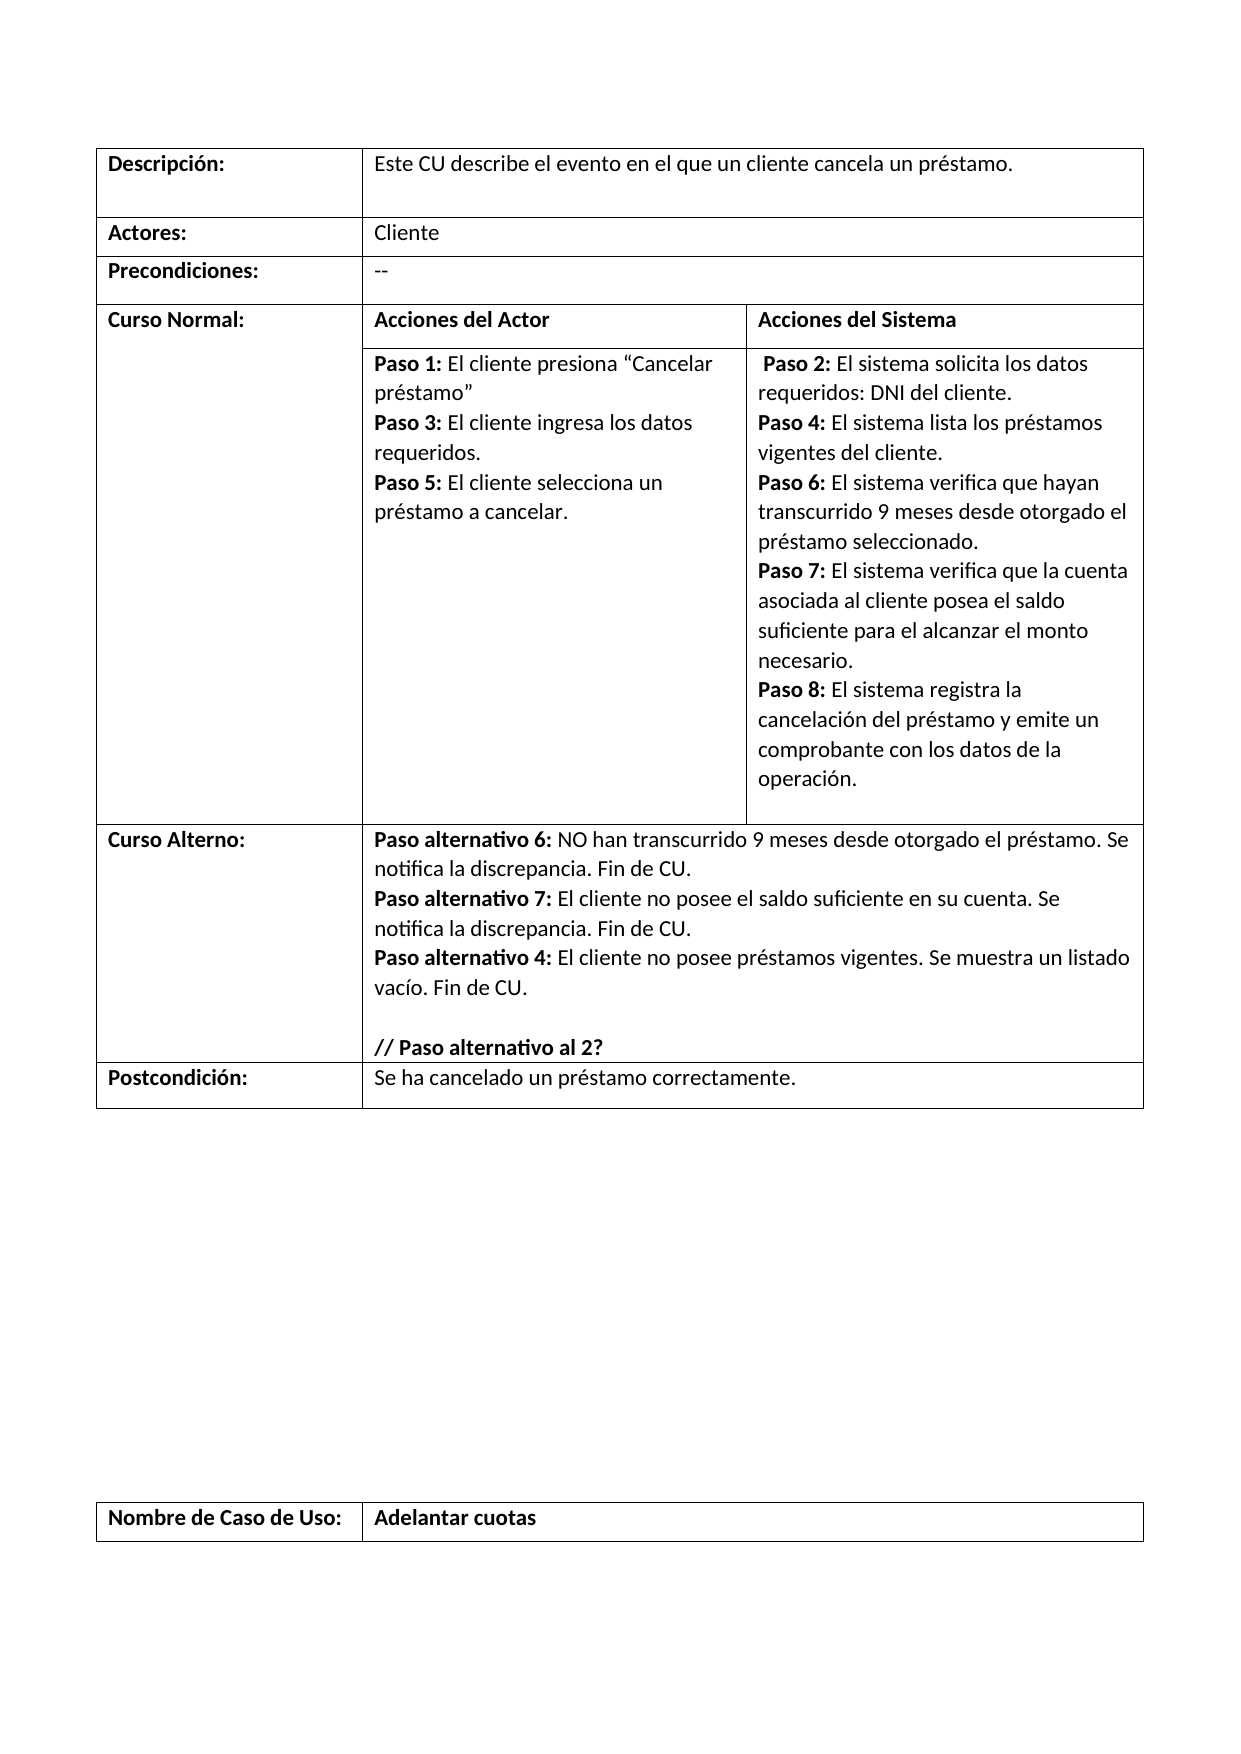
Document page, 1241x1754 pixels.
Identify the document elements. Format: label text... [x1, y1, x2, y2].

table_cell Postcondición: [97, 1063, 362, 1107]
table_cell Se ha cancelado un préstamo correctamente. [363, 1063, 1143, 1107]
table_header Nombre de Caso de Uso: [97, 1503, 362, 1541]
table_cell Paso 2: El sistema solicita los datos requeridos: DNI del cliente. Paso 4: El sistema lista los préstamos vigentes del cliente. Paso 6: El sistema verifica que hayan transcurrido 9 meses desde otorgado el préstamo seleccionado. Paso 7: El sistema verifica que la cuenta asociada al cliente posea el saldo suficiente para el alcanzar el monto necesario. Paso 8: El sistema registra la cancelación del préstamo y emite un comprobante con los datos de la operación. [747, 349, 1143, 824]
table_cell Cliente [363, 218, 1143, 256]
table_header Adelantar cuotas [363, 1503, 1143, 1541]
table_cell -- [363, 257, 1143, 304]
table_cell Precondiciones: [97, 257, 362, 304]
table_cell Acciones del Sistema [747, 305, 1143, 348]
table_cell Curso Alterno: [97, 825, 362, 1062]
table_cell Curso Normal: [97, 305, 362, 824]
table_cell Actores: [97, 218, 362, 256]
table_cell Paso alternativo 6: NO han transcurrido 9 meses desde otorgado el préstamo. Se notifica la discrepancia. Fin de CU. Paso alternativo 7: El cliente no posee el saldo suficiente en su cuenta. Se notifica la discrepancia. Fin de CU. Paso alternativo 4: El cliente no posee préstamos vigentes. Se muestra un listado vacío. Fin de CU. // Paso alternativo al 2? [363, 825, 1143, 1062]
table_cell Paso 1: El cliente presiona “Cancelar préstamo” Paso 3: El cliente ingresa los datos requeridos. Paso 5: El cliente selecciona un préstamo a cancelar. [363, 349, 746, 824]
table_cell Acciones del Actor [363, 305, 746, 348]
table_cell Este CU describe el evento en el que un cliente cancela un préstamo. [363, 149, 1143, 217]
table_cell Descripción: [97, 149, 362, 217]
